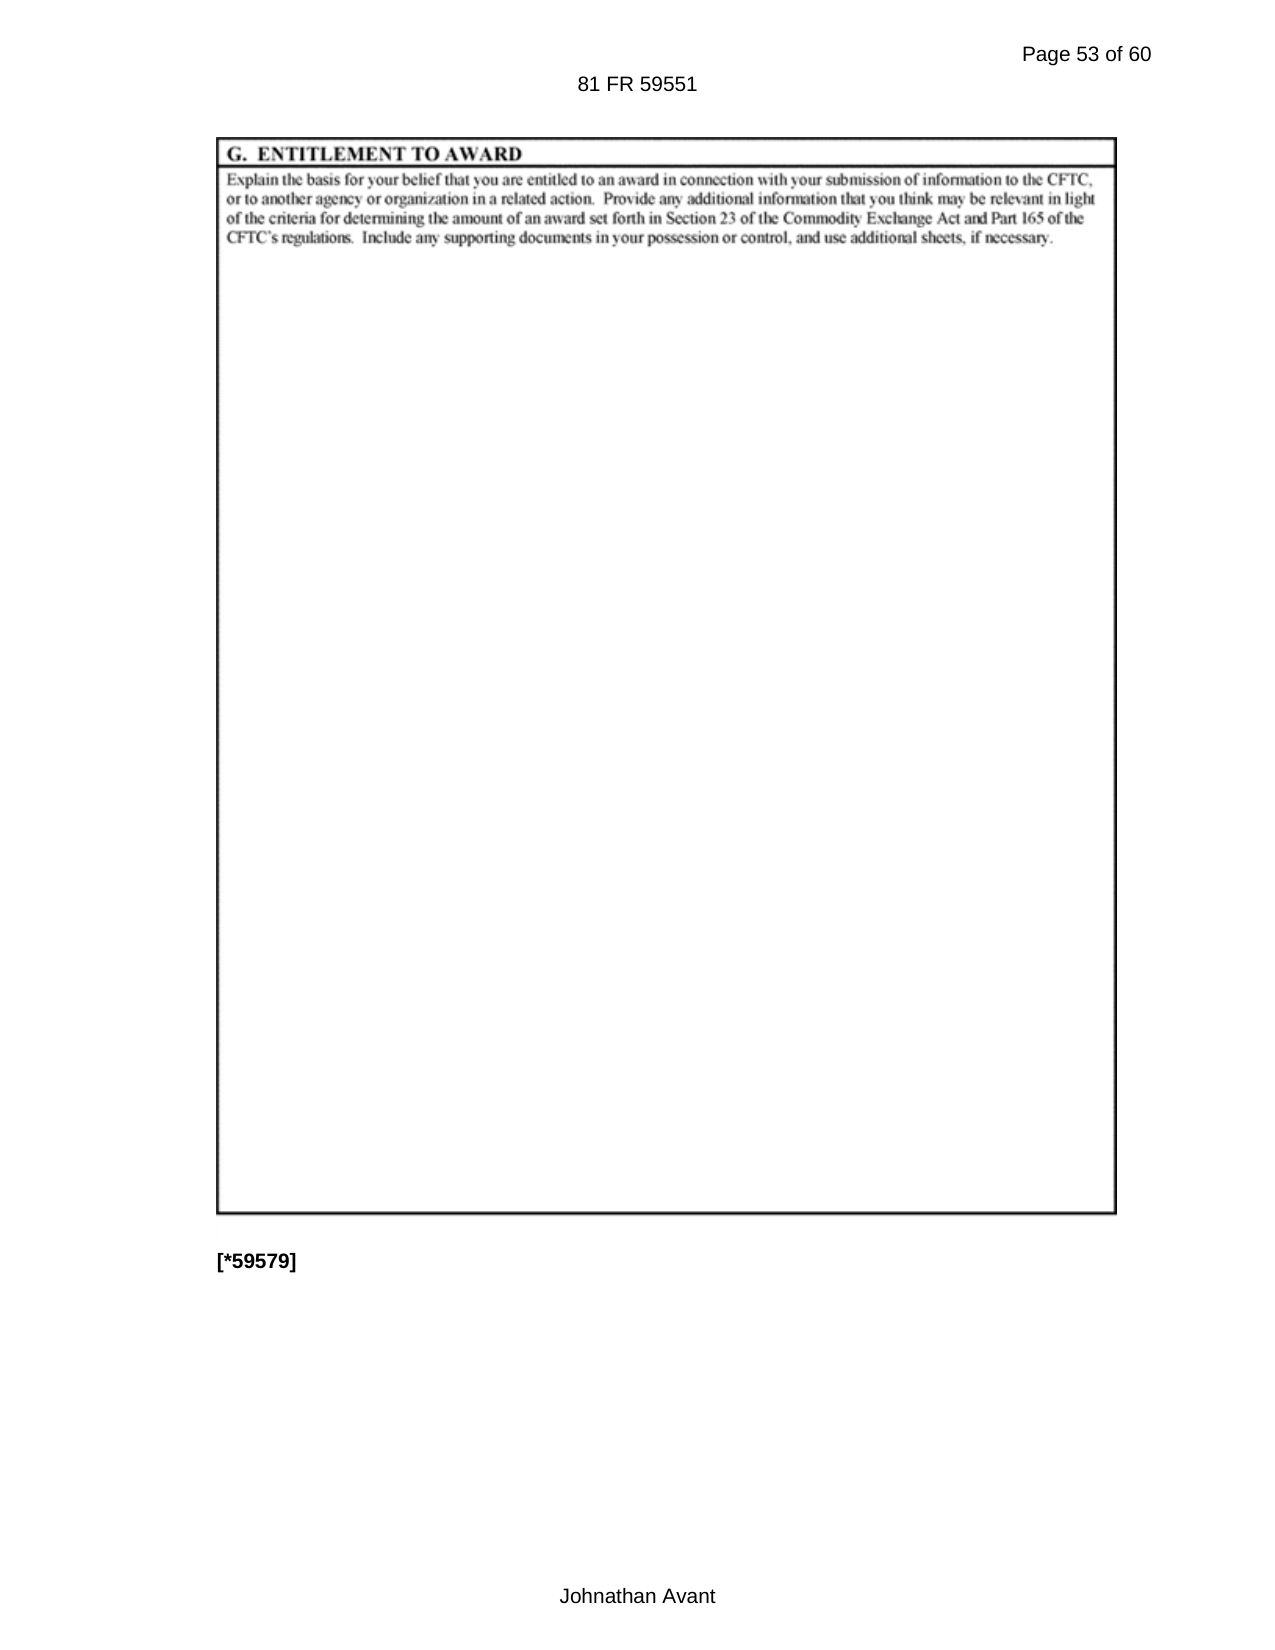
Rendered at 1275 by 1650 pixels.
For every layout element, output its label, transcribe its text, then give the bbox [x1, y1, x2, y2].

picture [216, 137, 1117, 1246]
